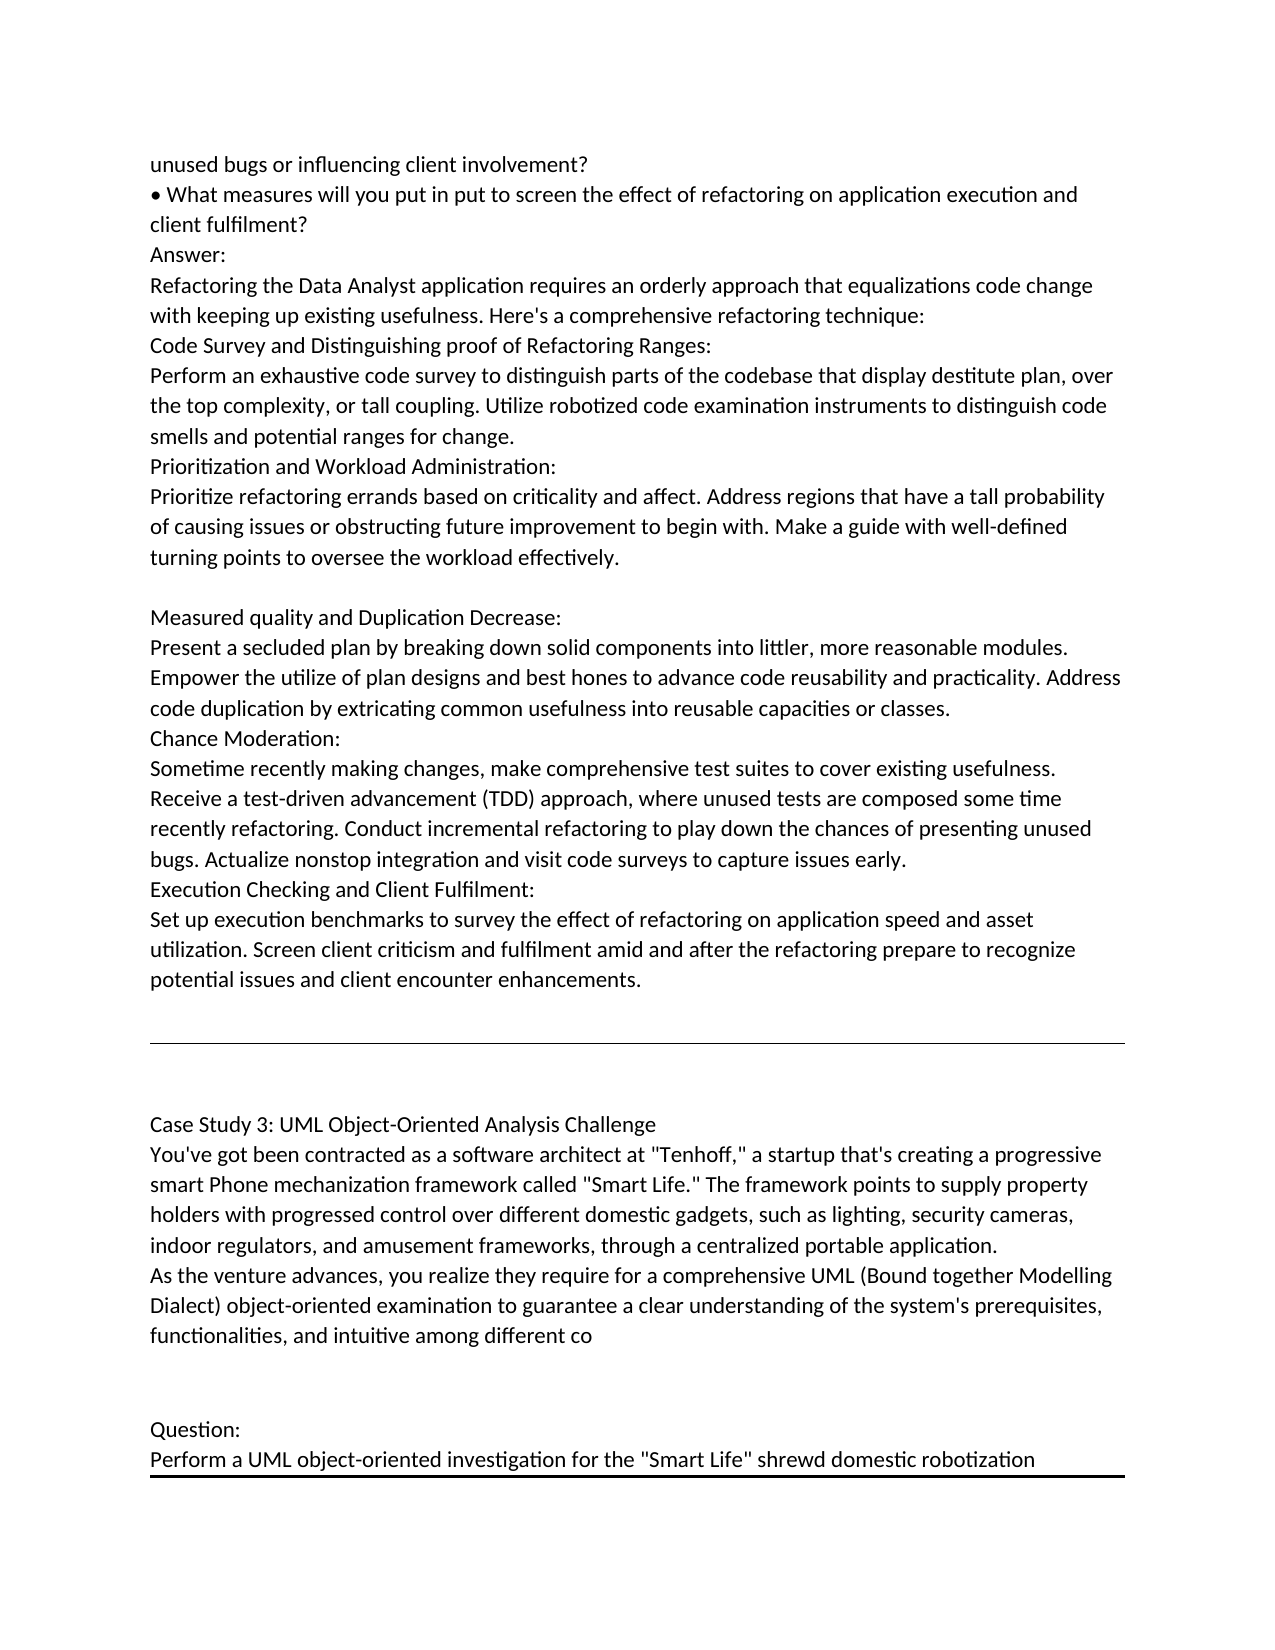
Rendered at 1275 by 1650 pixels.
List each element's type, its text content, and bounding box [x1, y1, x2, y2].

text Case Study 3: UML Object-Oriented Analysis Challenge You've got been contracted as a software architect at "Tenhoff," a startup that's creating a progressive smart Phone mechanization framework called "Smart Life." The framework points to supply property holders with progressed control over different domestic gadgets, such as lighting, security cameras, indoor regulators, and amusement frameworks, through a centralized portable application. As the venture advances, you realize they require for a comprehensive UML (Bound together Modelling Dialect) object-oriented examination to guarantee a clear understanding of the system's prerequisites, functionalities, and intuitive among different co [150, 1110, 1125, 1349]
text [150, 150, 1125, 994]
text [150, 1415, 1125, 1475]
